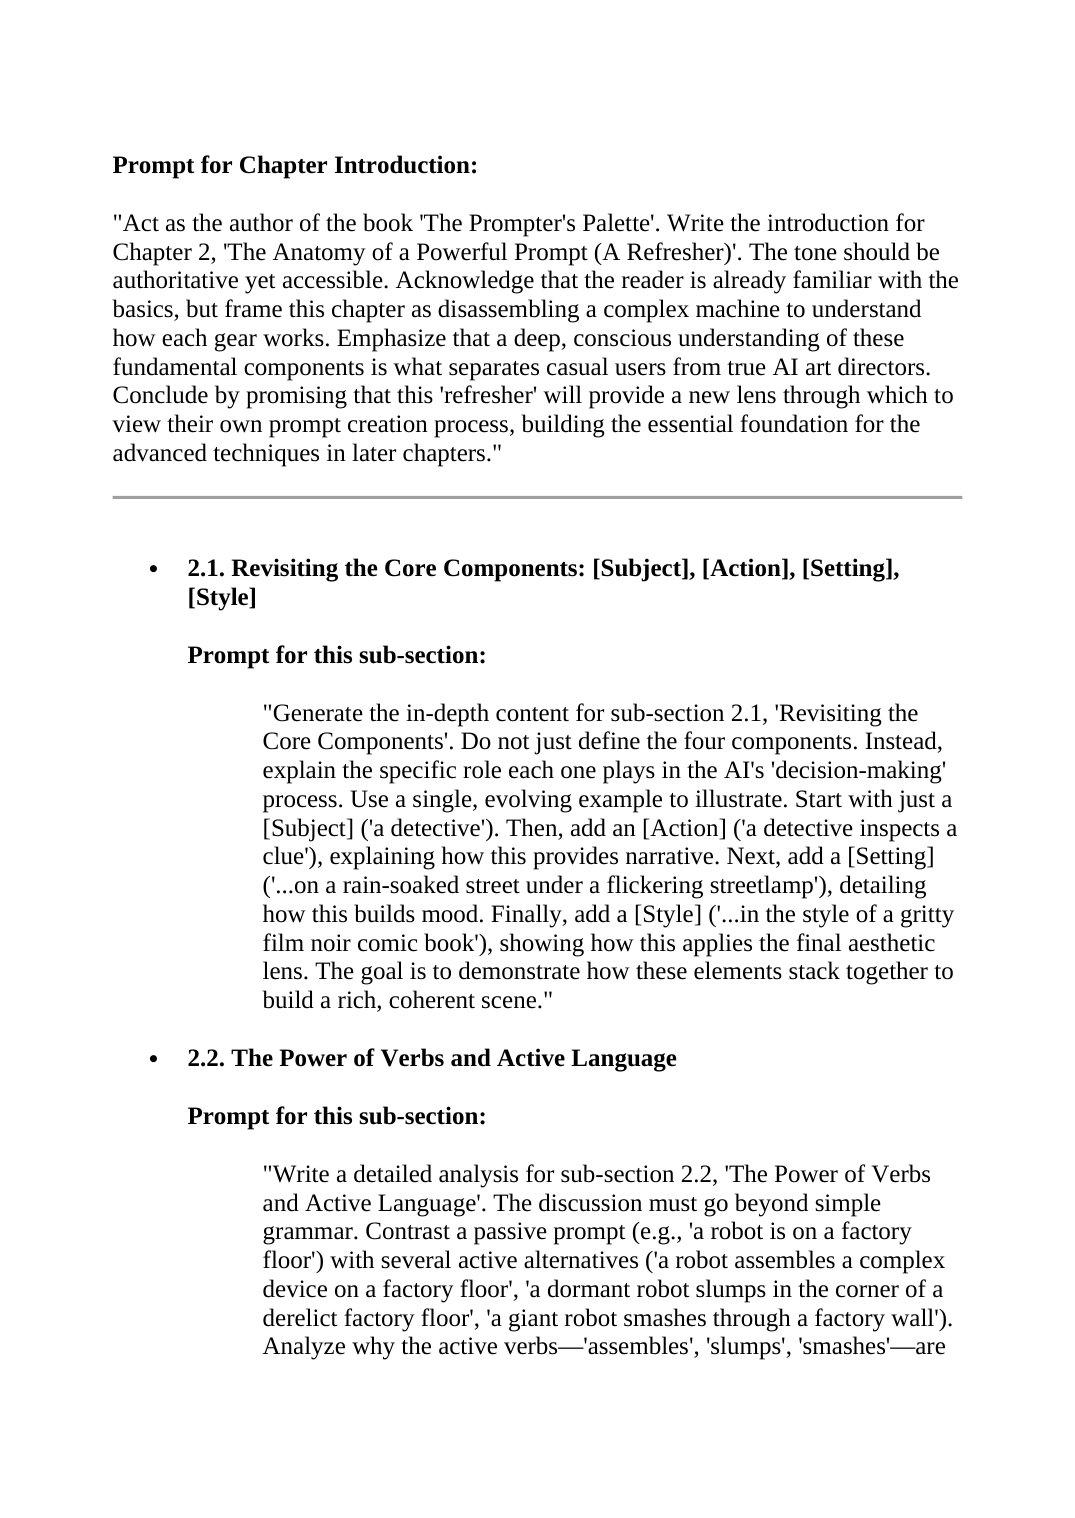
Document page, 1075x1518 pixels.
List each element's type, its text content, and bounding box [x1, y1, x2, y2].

text Prompt for Chapter Introduction: [112, 150, 962, 179]
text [262, 1159, 962, 1360]
text Prompt for this sub-section: [187, 640, 962, 668]
text "Act as the author of the book 'The Prompter's Palette'. Write the introduction for Chapter 2, 'The Anatomy of a Powerful Prompt (A Refresher)'. The tone should be authoritative yet accessible. Acknowledge that the reader is already familiar with the basics, but frame this chapter as disassembling a complex machine to understand how each gear works. Emphasize that a deep, conscious understanding of these fundamental components is what separates casual users from true AI art directors. Conclude by promising that this 'refresher' will provide a new lens through which to view their own prompt creation process, building the essential foundation for the advanced techniques in later chapters." [112, 208, 962, 467]
list 2.1. Revisiting the Core Components: [Subject], [Action], [Setting], [Style] [150, 553, 962, 611]
list 2.2. The Power of Verbs and Active Language [150, 1043, 962, 1072]
text "Generate the in-depth content for sub-section 2.1, 'Revisiting the Core Components'. Do not just define the four components. Instead, explain the specific role each one plays in the AI's 'decision-making' process. Use a single, evolving example to illustrate. Start with just a [Subject] ('a detective'). Then, add an [Action] ('a detective inspects a clue'), explaining how this provides narrative. Next, add a [Setting] ('...on a rain-soaked street under a flickering streetlamp'), detailing how this builds mood. Finally, add a [Style] ('...in the style of a gritty film noir comic book'), showing how this applies the final aesthetic lens. The goal is to demonstrate how these elements stack together to build a rich, coherent scene." [262, 698, 962, 1014]
text Prompt for this sub-section: [187, 1101, 962, 1130]
